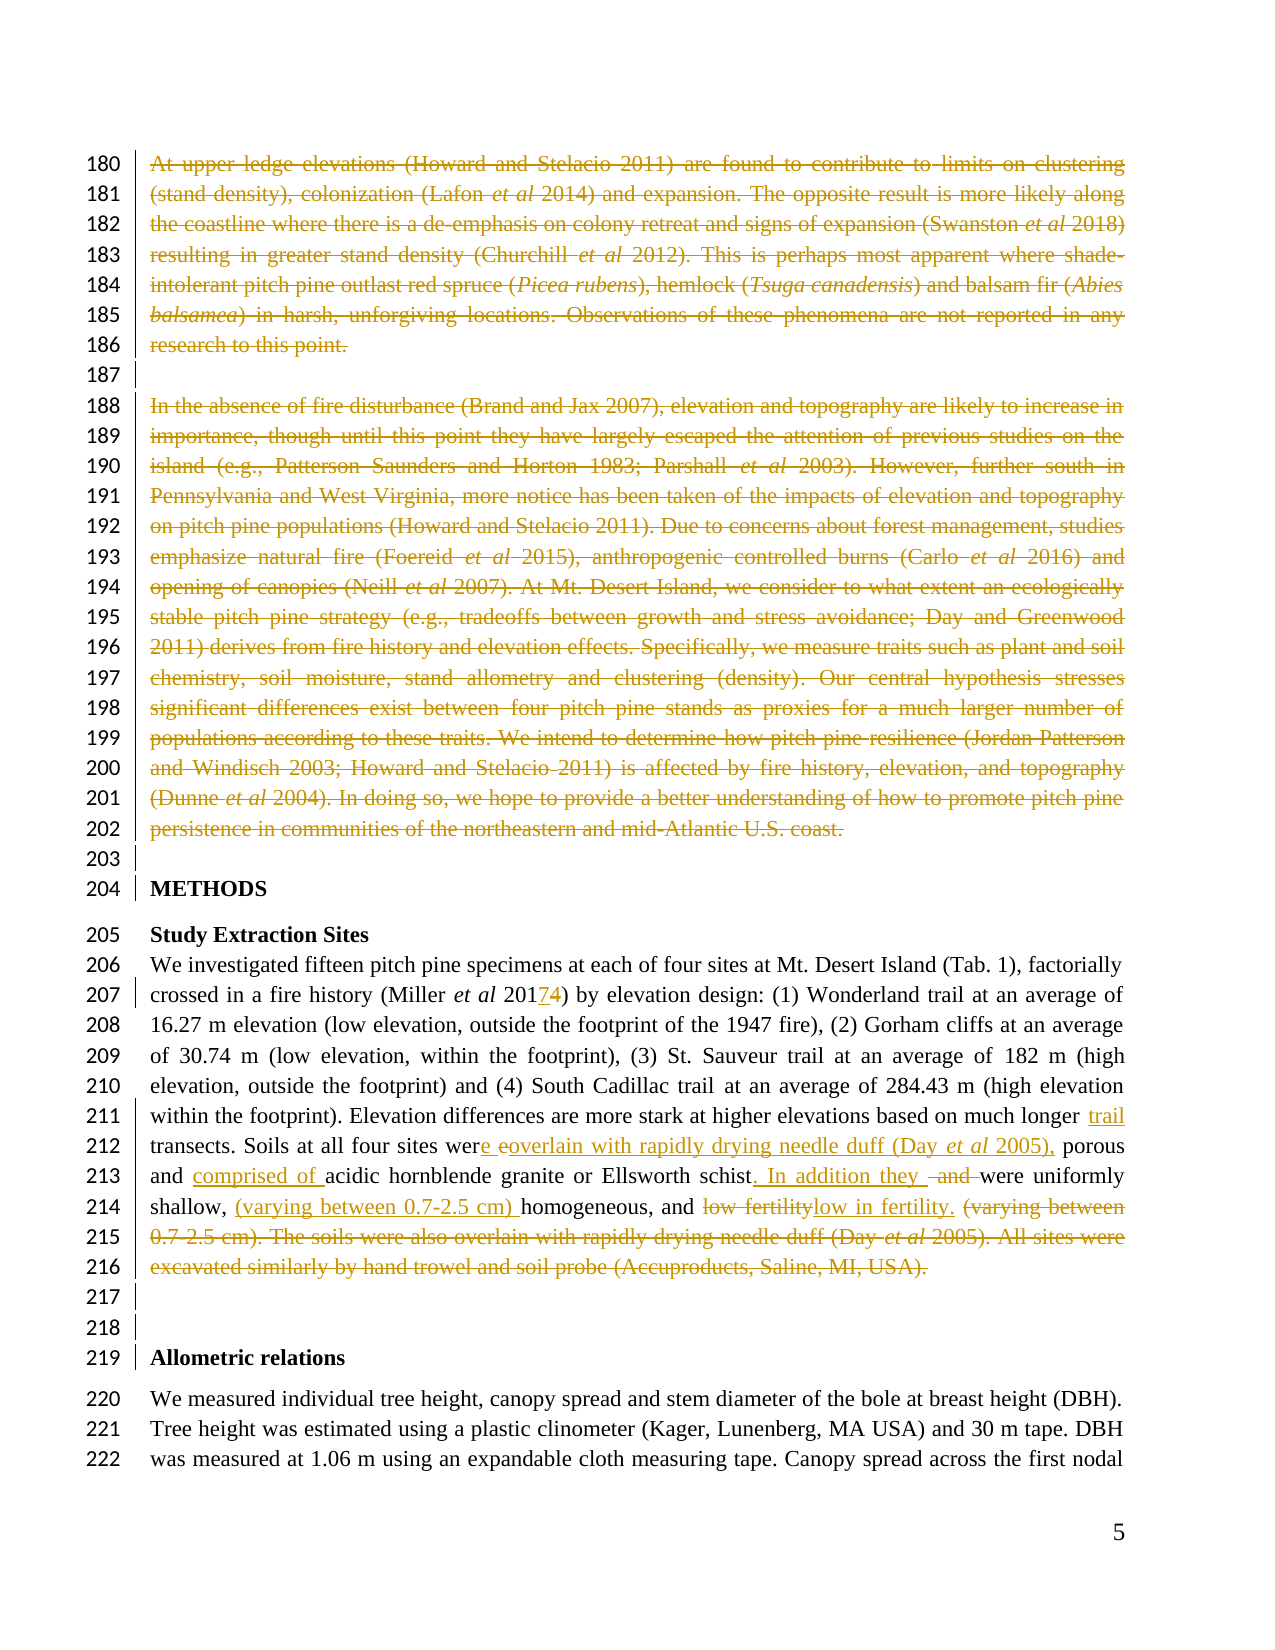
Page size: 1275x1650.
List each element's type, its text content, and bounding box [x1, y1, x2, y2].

text Allometric relations [150, 1344, 1125, 1370]
text Study Extraction Sites [150, 921, 1125, 947]
text We investigated fifteen pitch pine specimens at each of four sites at Mt. Desert Island (Tab. 1), factorially crossed in a fire history (Miller et al 201) by elevation design: (1) Wonderland trail at an average of 16.27 m elevation (low elevation, outside the footprint of the 1947 fire), (2) Gorham cliffs at an average of 30.74 m (low elevation, within the footprint), (3) St. Sauveur trail at an average of 182 m (high elevation, outside the footprint) and (4) South Cadillac trail at an average of 284.43 m (high elevation within the footprint). Elevation differences are more stark at higher elevations based on much longer transects. Soils at all four sites wer porous and acidic hornblende granite or Ellsworth schistwere uniformly shallow, homogeneous, and [150, 951, 1125, 1237]
text METHODS [150, 875, 1125, 901]
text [150, 1385, 1125, 1471]
